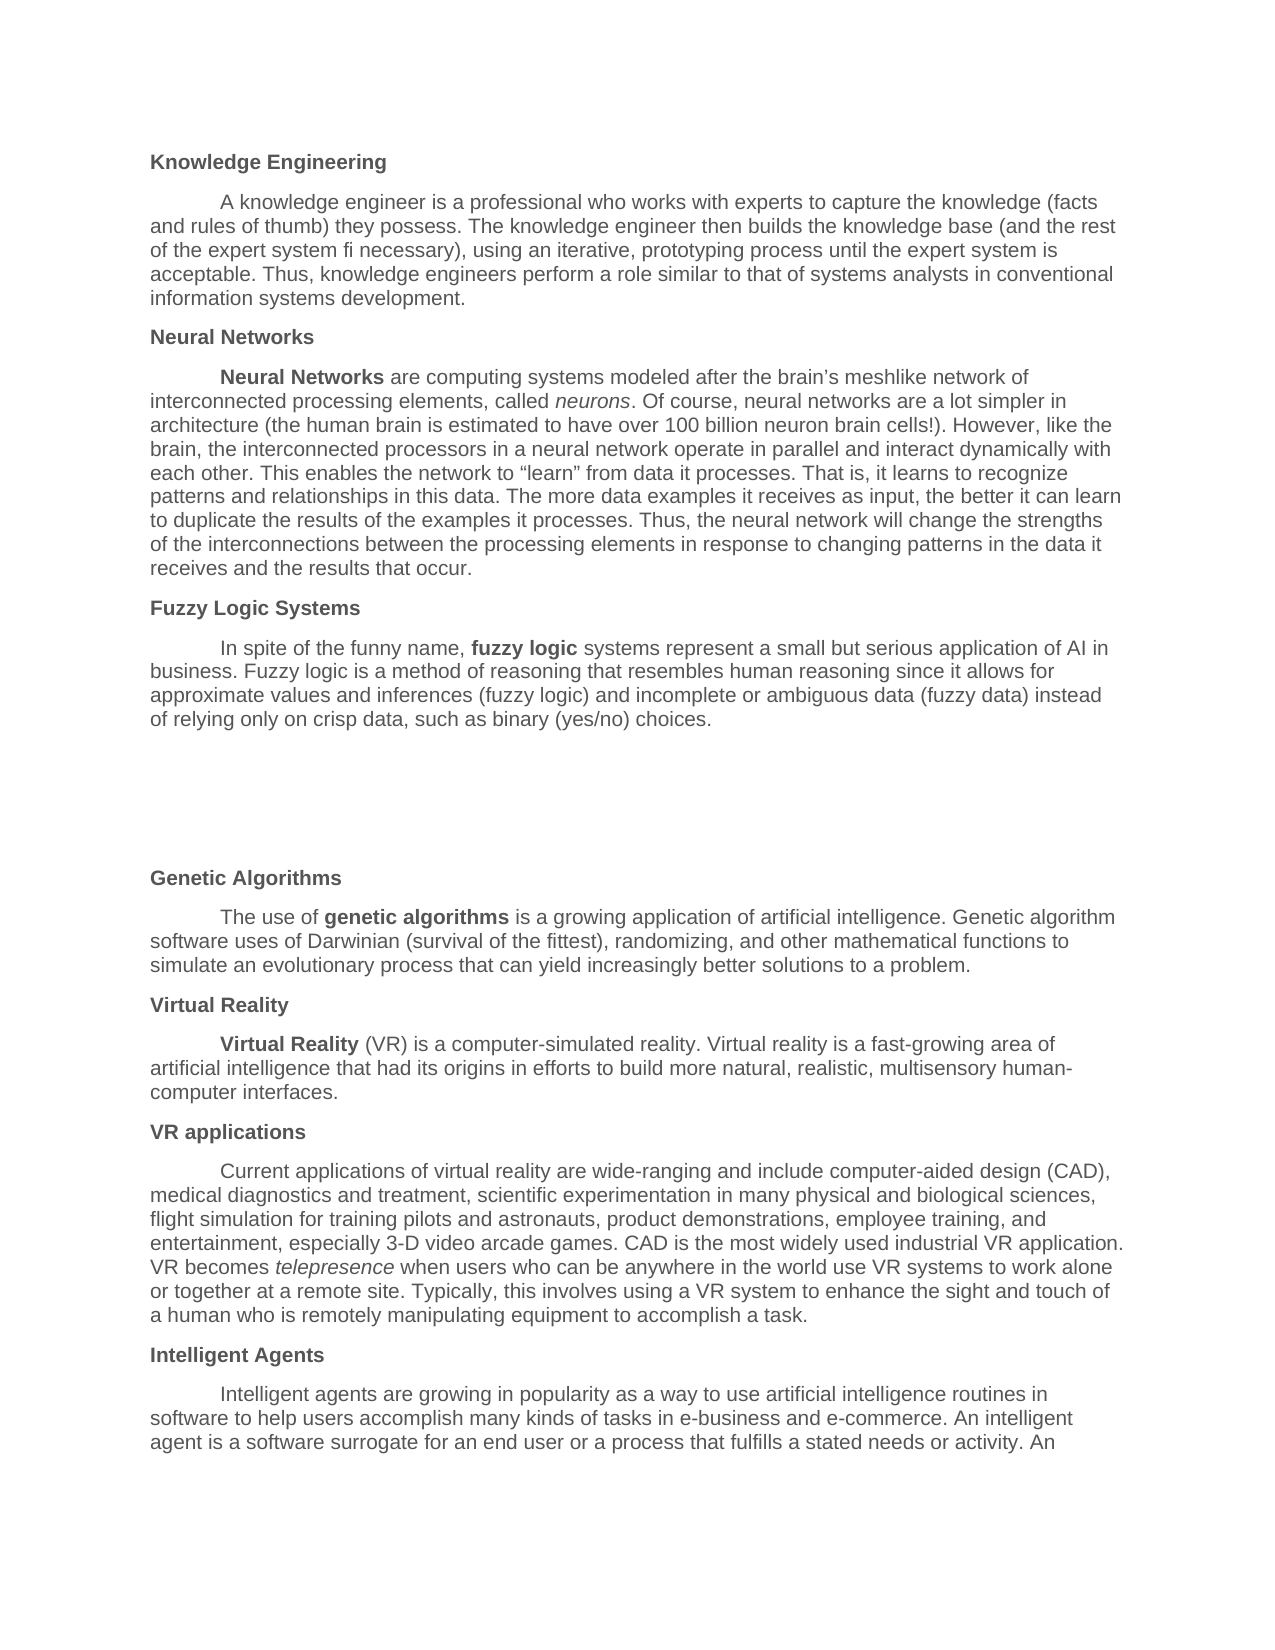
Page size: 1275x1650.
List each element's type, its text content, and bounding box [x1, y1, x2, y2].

text Neural Networks [150, 325, 1125, 349]
text Virtual Reality (VR) is a computer-simulated reality. Virtual reality is a fast-growing area of artificial intelligence that had its origins in efforts to build more natural, realistic, multisensory human-computer interfaces. [150, 1032, 1125, 1104]
text VR applications [150, 1120, 1125, 1144]
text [150, 1382, 1125, 1454]
text Neural Networks are computing systems modeled after the brain’s meshlike network of interconnected processing elements, called neurons. Of course, neural networks are a lot simpler in architecture (the human brain is estimated to have over 100 billion neuron brain cells!). However, like the brain, the interconnected processors in a neural network operate in parallel and interact dynamically with each other. This enables the network to “learn” from data it processes. That is, it learns to recognize patterns and relationships in this data. The more data examples it receives as input, the better it can learn to duplicate the results of the examples it processes. Thus, the neural network will change the strengths of the interconnections between the processing elements in response to changing patterns in the data it receives and the results that occur. [150, 364, 1125, 580]
text Current applications of virtual reality are wide-ranging and include computer-aided design (CAD), medical diagnostics and treatment, scientific experimentation in many physical and biological sciences, flight simulation for training pilots and astronauts, product demonstrations, employee training, and entertainment, especially 3-D video arcade games. CAD is the most widely used industrial VR application. VR becomes telepresence when users who can be anywhere in the world use VR systems to work alone or together at a remote site. Typically, this involves using a VR system to enhance the sight and touch of a human who is remotely manipulating equipment to accomplish a task. [150, 1159, 1125, 1327]
text Virtual Reality [150, 993, 1125, 1017]
text Fuzzy Logic Systems [150, 596, 1125, 620]
text Knowledge Engineering [150, 150, 1125, 174]
text Intelligent Agents [150, 1343, 1125, 1367]
text In spite of the funny name, fuzzy logic systems represent a small but serious application of AI in business. Fuzzy logic is a method of reasoning that resembles human reasoning since it allows for approximate values and inferences (fuzzy logic) and incomplete or ambiguous data (fuzzy data) instead of relying only on crisp data, such as binary (yes/no) choices. [150, 635, 1125, 731]
text A knowledge engineer is a professional who works with experts to capture the knowledge (facts and rules of thumb) they possess. The knowledge engineer then builds the knowledge base (and the rest of the expert system fi necessary), using an iterative, prototyping process until the expert system is acceptable. Thus, knowledge engineers perform a role similar to that of systems analysts in conventional information systems development. [150, 189, 1125, 309]
text The use of genetic algorithms is a growing application of artificial intelligence. Genetic algorithm software uses of Darwinian (survival of the fittest), randomizing, and other mathematical functions to simulate an evolutionary process that can yield increasingly better solutions to a problem. [150, 905, 1125, 977]
text Genetic Algorithms [150, 866, 1125, 889]
